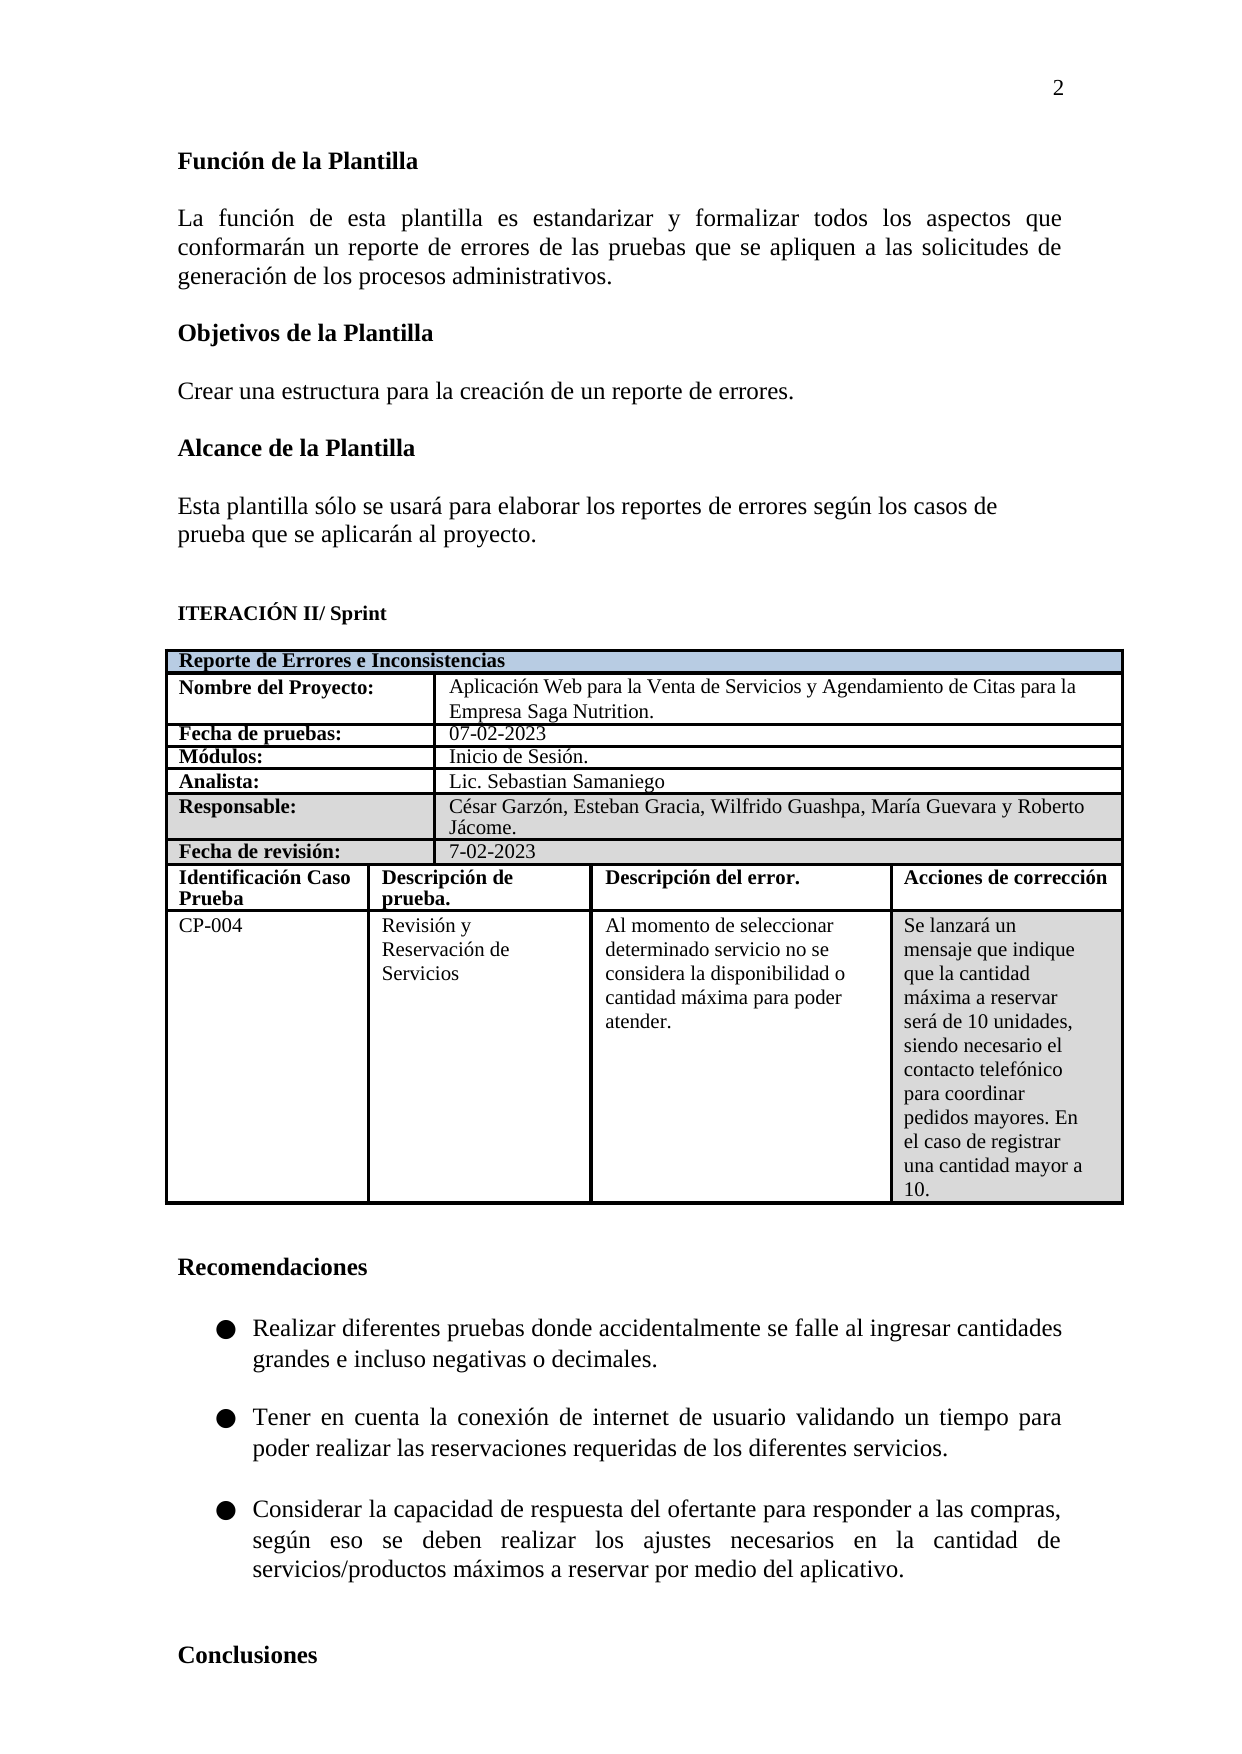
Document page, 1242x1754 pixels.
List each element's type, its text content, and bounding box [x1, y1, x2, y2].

subtitle Objetivos de la Plantilla [177, 318, 1135, 347]
text Crear una estructura para la creación de un reporte de errores. [177, 376, 1135, 404]
table_cell Al momento de seleccionar determinado servicio no se considera la disponibilidad o cantidad máxima para poder atender. [593, 912, 890, 1201]
table_cell Acciones de corrección [893, 866, 1121, 909]
table_cell Fecha de pruebas: [168, 726, 433, 744]
table_cell César Garzón, Esteban Gracia, Wilfrido Guashpa, María Guevara y Roberto Jácome. [436, 795, 1121, 838]
table_cell Responsable: [168, 795, 433, 838]
subtitle Alcance de la Plantilla [177, 433, 1135, 462]
table_cell 07-02-2023 [436, 726, 1121, 744]
table_cell Revisión y Reservación de Servicios [370, 912, 589, 1201]
table_cell Inicio de Sesión. [436, 748, 1121, 767]
subtitle Función de la Plantilla [177, 146, 1135, 174]
table_cell Aplicación Web para la Venta de Servicios y Agendamiento de Citas para la Empresa Saga Nutrition. [436, 675, 1121, 723]
subtitle Recomendaciones [177, 1252, 1135, 1281]
table_cell Nombre del Proyecto: [168, 675, 433, 723]
table_cell Descripción del error. [593, 866, 890, 909]
text Esta plantilla sólo se usará para elaborar los reportes de errores según los casos de prueba que se aplicarán al proyecto. [177, 491, 1000, 548]
table_cell Descripción de prueba. [370, 866, 589, 909]
text ITERACIÓN II/ Sprint [177, 601, 1135, 625]
table_cell Módulos: [168, 748, 433, 767]
table_cell Lic. Sebastian Samaniego [436, 770, 1121, 792]
table_cell Identificación Caso Prueba [168, 866, 367, 909]
table_cell 7-02-2023 [436, 841, 1121, 863]
table_header Reporte de Errores e Inconsistencias [168, 652, 1121, 671]
subtitle Conclusiones [177, 1640, 1135, 1669]
table_cell CP-004 [168, 912, 367, 1201]
list Tener en cuenta la conexión de internet de usuario validando un tiempo para poder realizar las reservaciones requeridas de los diferentes servicios. [215, 1399, 1062, 1462]
table_cell Fecha de revisión: [168, 841, 433, 863]
text La función de esta plantilla es estandarizar y formalizar todos los aspectos que conformarán un reporte de errores de las pruebas que se apliquen a las solicitudes de generación de los procesos administrativos. [177, 203, 1062, 289]
table_cell Analista: [168, 770, 433, 792]
list Considerar la capacidad de respuesta del ofertante para responder a las compras, según eso se deben realizar los ajustes necesarios en la cantidad de servicios/productos máximos a reservar por medio del aplicativo. [215, 1491, 1062, 1582]
table_cell Se lanzará un mensaje que indique que la cantidad máxima a reservar será de 10 unidades, siendo necesario el contacto telefónico para coordinar pedidos mayores. En el caso de registrar una cantidad mayor a 10. [893, 912, 1121, 1201]
list Realizar diferentes pruebas donde accidentalmente se falle al ingresar cantidades grandes e incluso negativas o decimales. [215, 1310, 1063, 1372]
